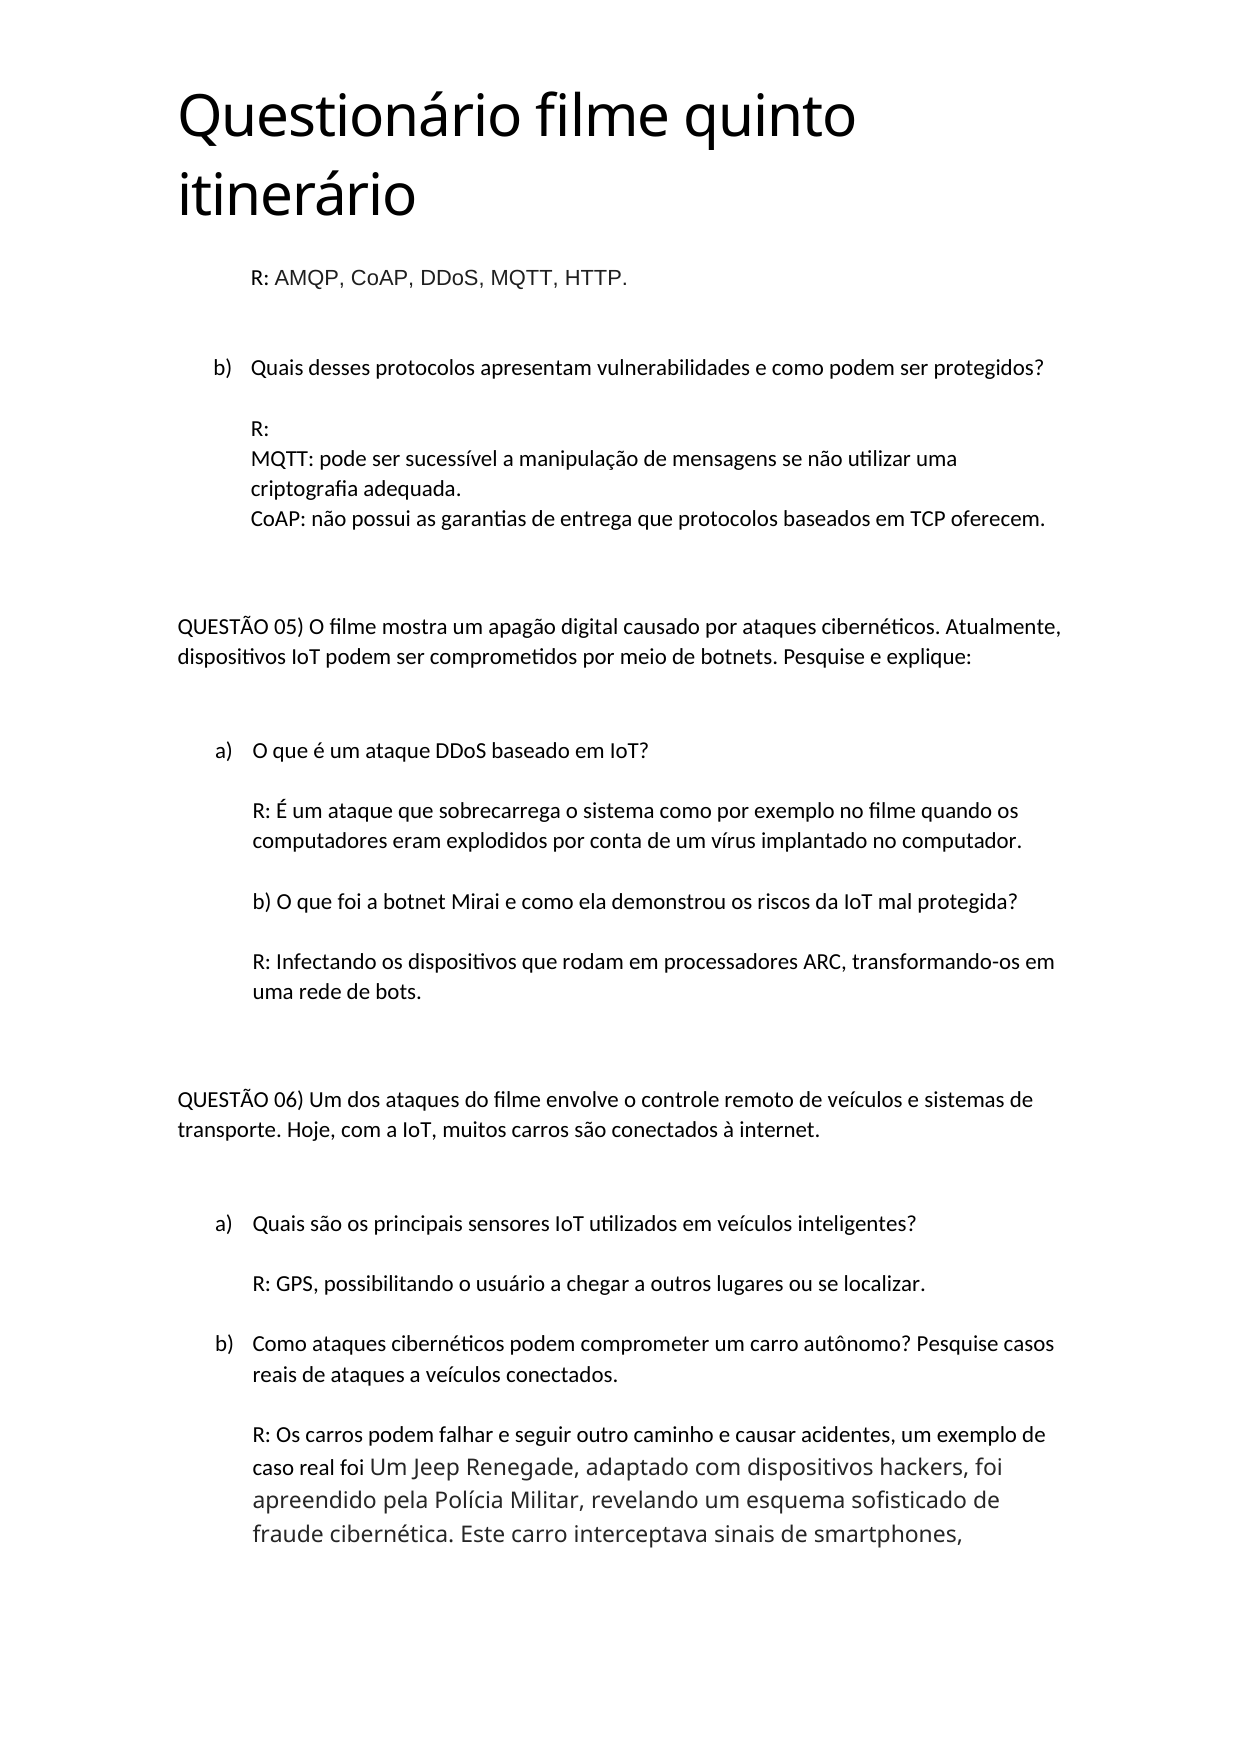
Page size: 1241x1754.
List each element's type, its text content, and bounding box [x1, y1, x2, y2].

list R: [251, 414, 1063, 442]
list R: AMQP, CoAP, DDoS, MQTT, HTTP. [251, 263, 1063, 291]
text QUESTÃO 06) Um dos ataques do filme envolve o controle remoto de veículos e sistemas de transporte. Hoje, com a IoT, muitos carros são conectados à internet. [177, 1085, 1063, 1143]
list Quais são os principais sensores IoT utilizados em veículos inteligentes? [215, 1209, 1063, 1237]
list Como ataques cibernéticos podem comprometer um carro autônomo? Pesquise casos reais de ataques a veículos conectados. [215, 1329, 1063, 1388]
list MQTT: pode ser sucessível a manipulação de mensagens se não utilizar uma criptografia adequada. [251, 444, 1063, 502]
list O que é um ataque DDoS baseado em IoT? R: É um ataque que sobrecarrega o sistema como por exemplo no filme quando os computadores eram explodidos por conta de um vírus implantado no computador. b) O que foi a botnet Mirai e como ela demonstrou os riscos da IoT mal protegida? [215, 736, 1063, 915]
list CoAP: não possui as garantias de entrega que protocolos baseados em TCP oferecem. [251, 504, 1063, 533]
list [252, 1420, 1063, 1549]
text QUESTÃO 05) O filme mostra um apagão digital causado por ataques cibernéticos. Atualmente, dispositivos IoT podem ser comprometidos por meio de botnets. Pesquise e explique: [177, 612, 1063, 670]
list R: Infectando os dispositivos que rodam em processadores ARC, transformando-os em uma rede de bots. [252, 947, 1063, 1006]
list R: GPS, possibilitando o usuário a chegar a outros lugares ou se localizar. [252, 1269, 1063, 1297]
list Quais desses protocolos apresentam vulnerabilidades e como podem ser protegidos? [213, 353, 1063, 382]
